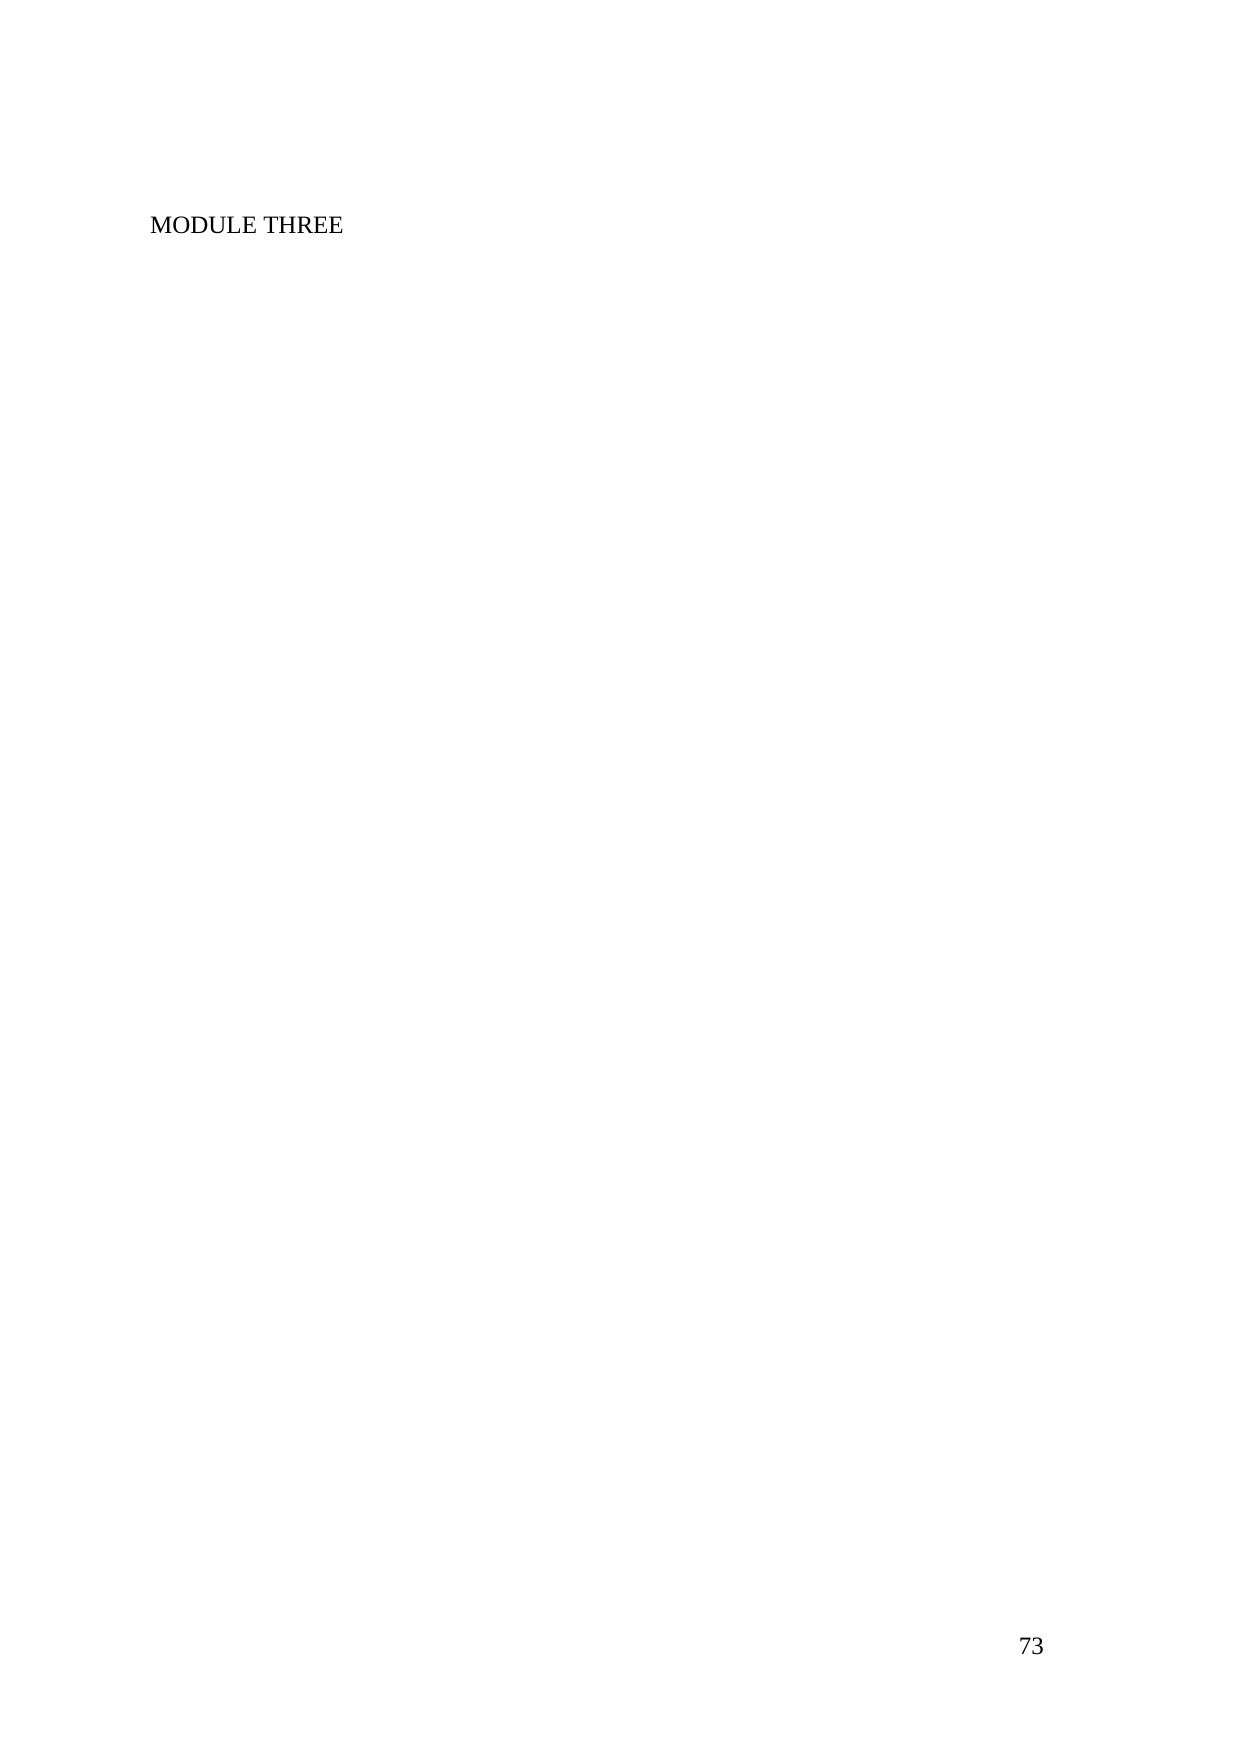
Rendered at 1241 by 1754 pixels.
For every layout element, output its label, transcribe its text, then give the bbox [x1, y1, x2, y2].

text MODULE THREE [150, 210, 1043, 238]
